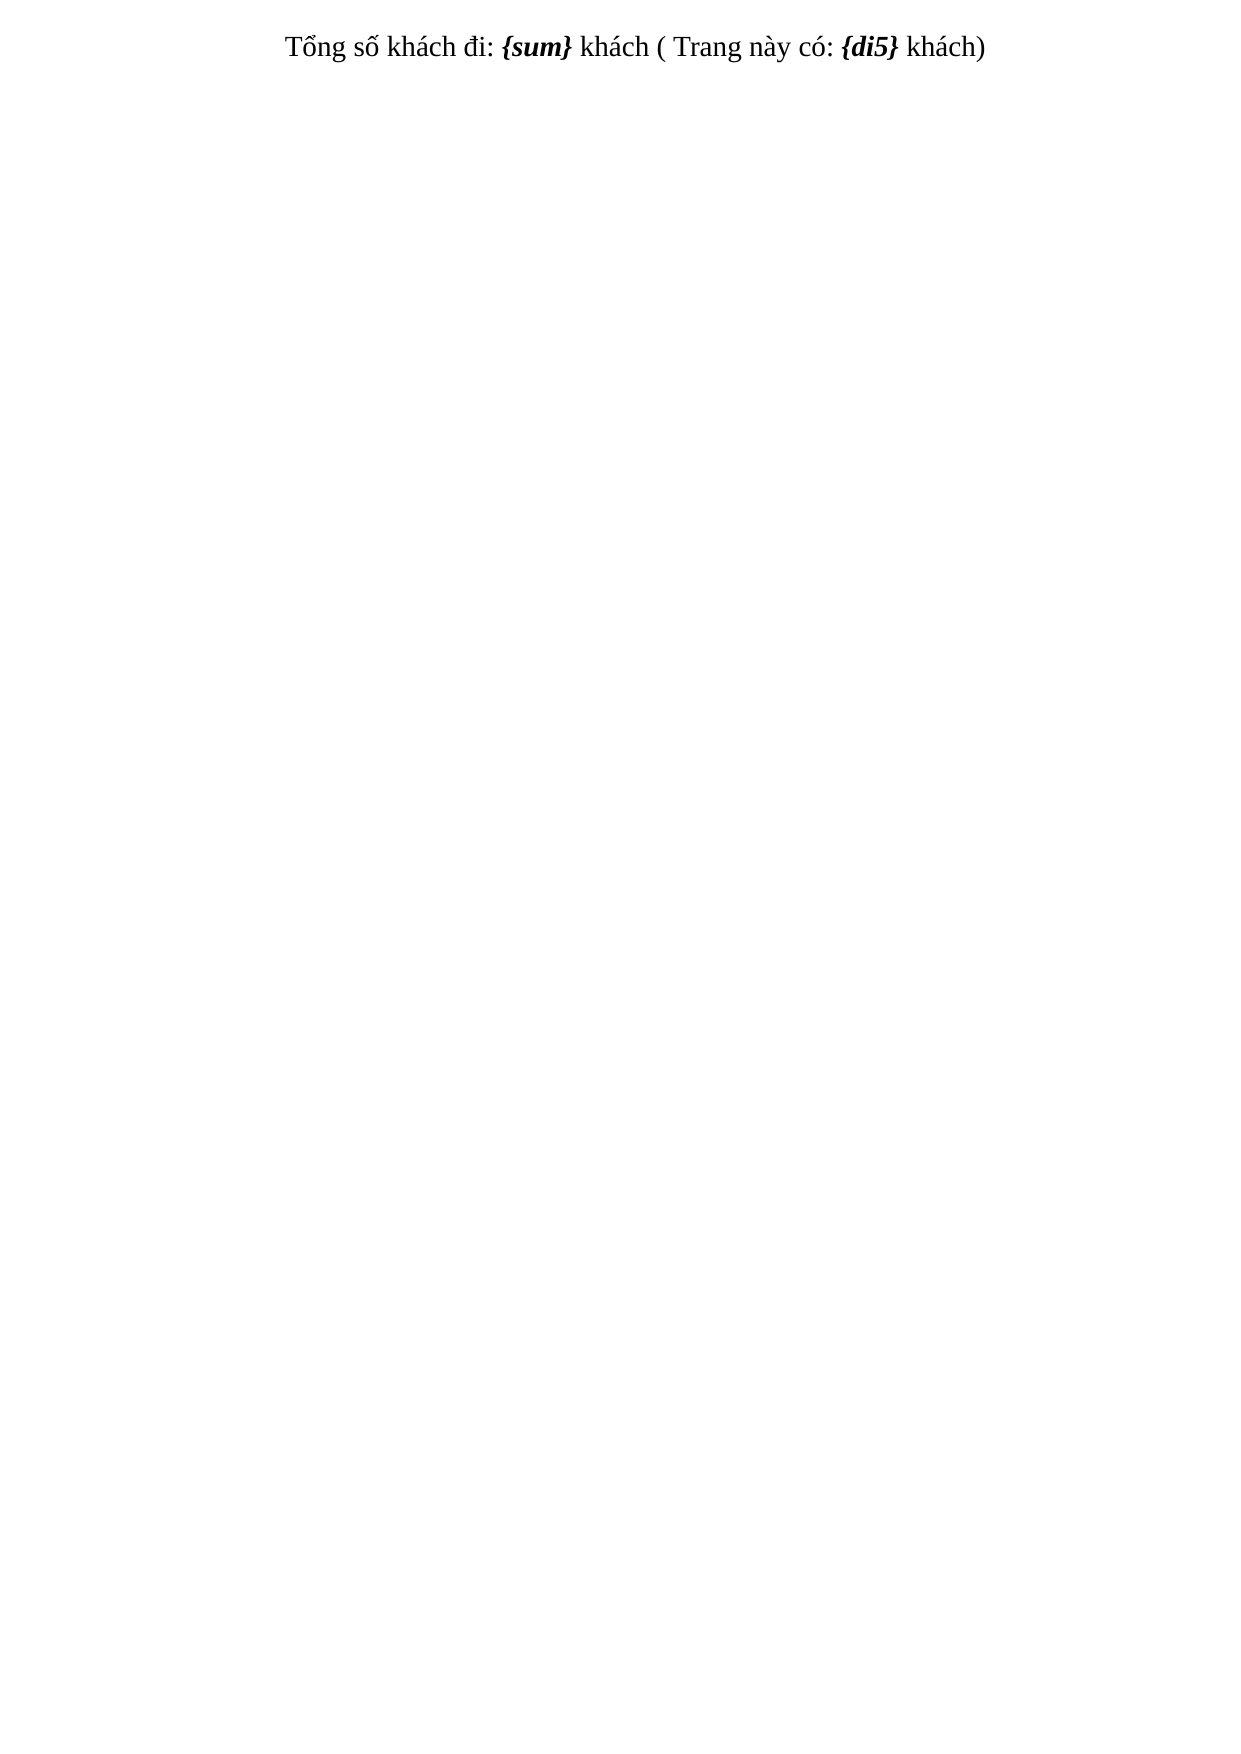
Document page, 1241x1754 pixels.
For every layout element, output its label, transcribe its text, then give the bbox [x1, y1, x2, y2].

text Tổng số khách đi: {sum} khách ( Trang này có: {di5} khách) [29, 29, 1240, 63]
